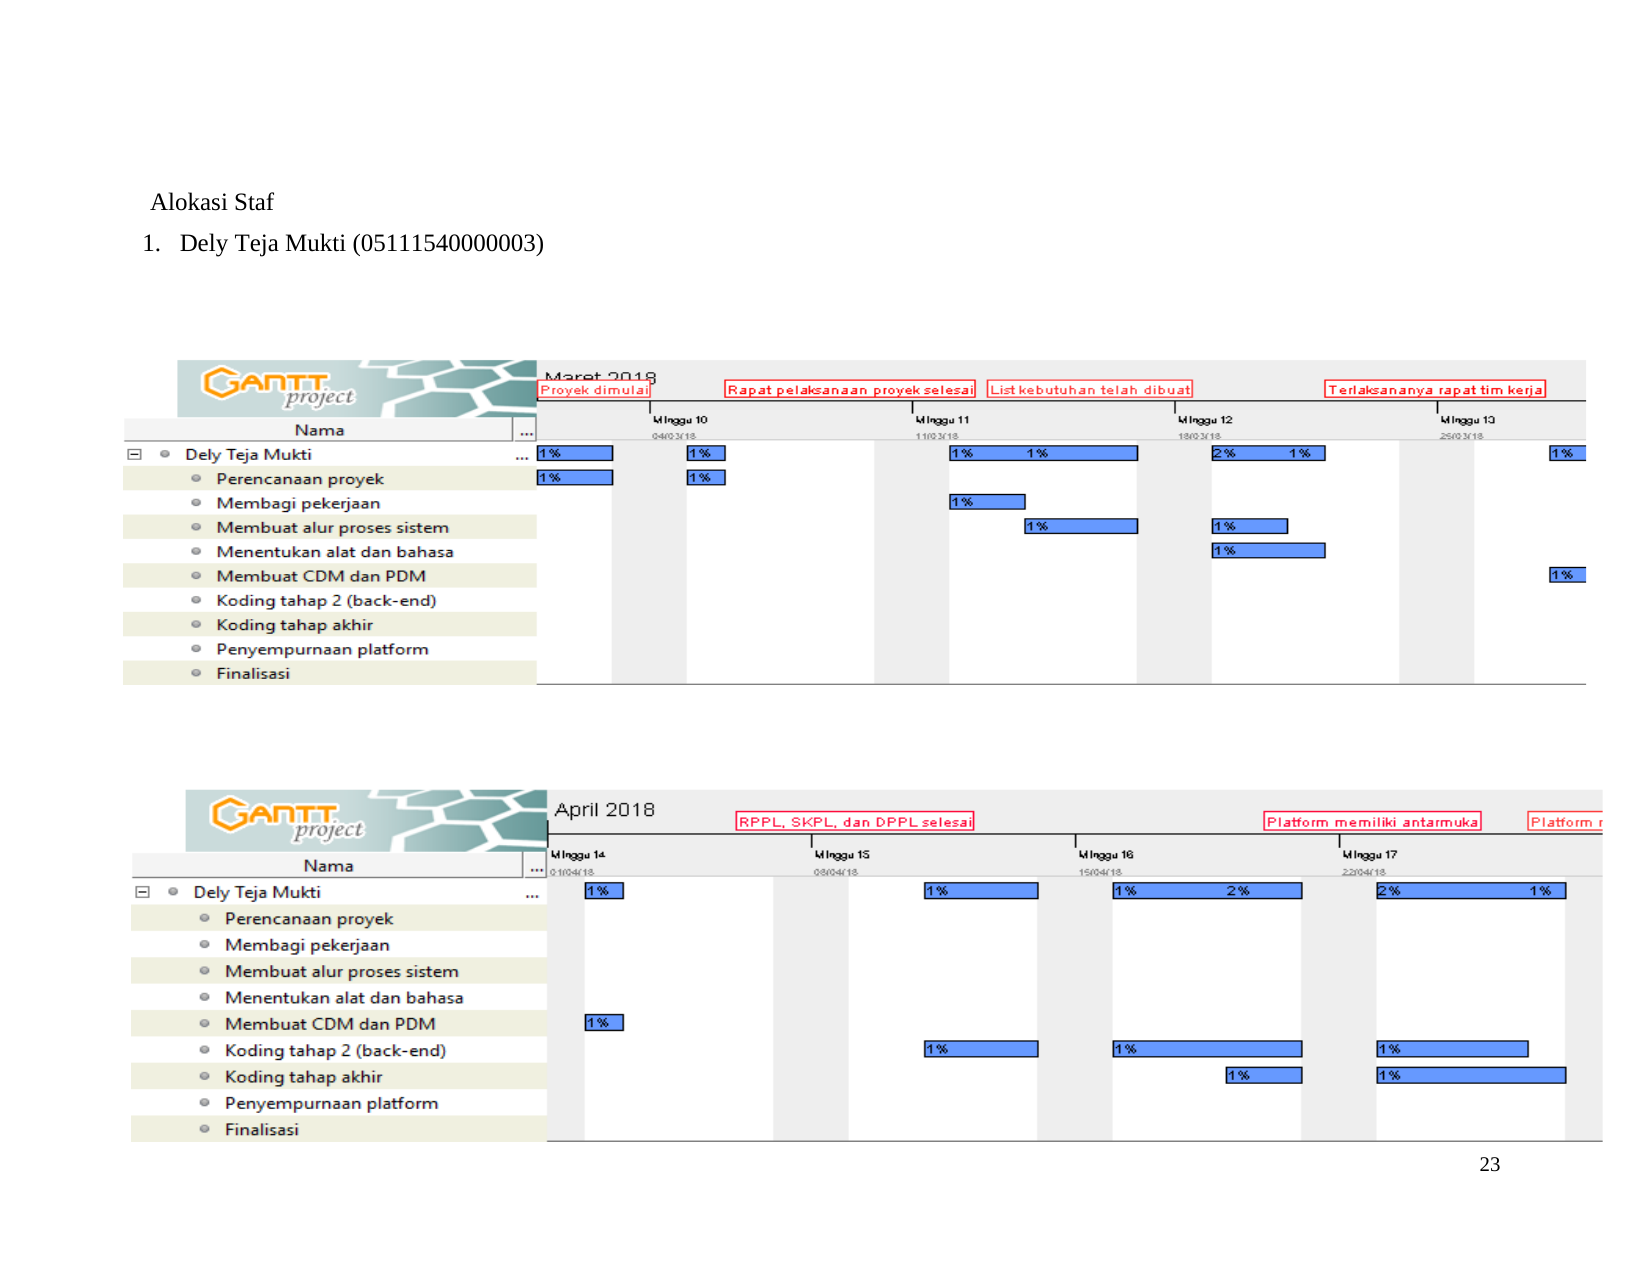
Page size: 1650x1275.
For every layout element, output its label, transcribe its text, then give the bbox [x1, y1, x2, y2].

text Alokasi Staf [150, 187, 1500, 216]
picture [131, 728, 1603, 1142]
picture [123, 303, 1587, 685]
list Dely Teja Mukti (05111540000003) [142, 228, 1500, 257]
